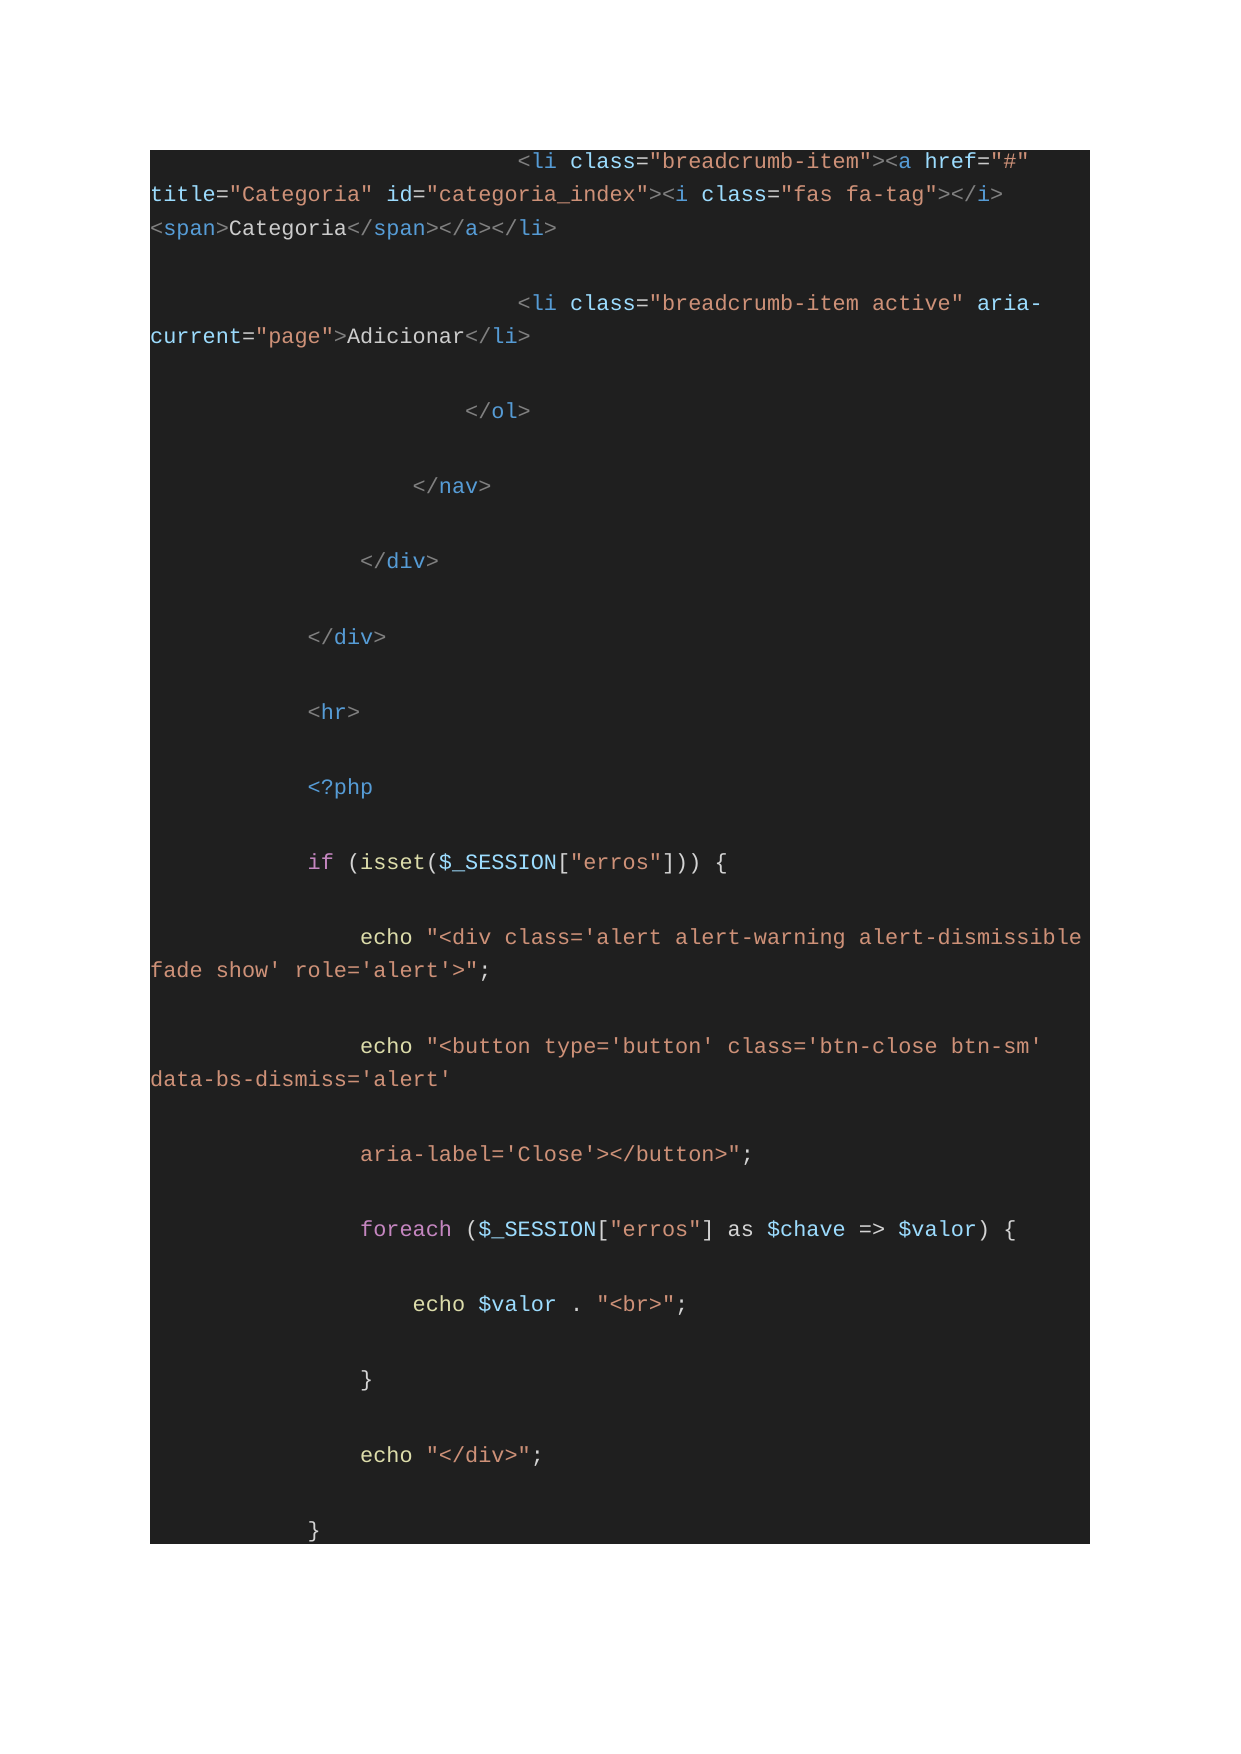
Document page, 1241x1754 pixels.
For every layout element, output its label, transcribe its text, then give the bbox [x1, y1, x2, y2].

subtitle echo "</div>"; [150, 1444, 1090, 1468]
subtitle <?php [150, 776, 1090, 801]
subtitle <li class="breadcrumb-item active" aria-current="page">Adicionar</li> [150, 292, 1090, 350]
subtitle echo $valor . "<br>"; [150, 1293, 1090, 1318]
subtitle </div> [150, 551, 1090, 576]
subtitle </nav> [150, 476, 1090, 500]
subtitle } [150, 1369, 1090, 1393]
subtitle echo "<button type='button' class='btn-close btn-sm' data-bs-dismiss='alert' [150, 1035, 1090, 1093]
subtitle aria-label='Close'></button>"; [150, 1143, 1090, 1168]
subtitle echo "<div class='alert alert-warning alert-dismissible fade show' role='alert'>"; [150, 926, 1090, 984]
subtitle foreach ($_SESSION["erros"] as $chave => $valor) { [150, 1218, 1090, 1243]
subtitle <hr> [150, 701, 1090, 726]
subtitle <li class="breadcrumb-item"><a href="#" title="Categoria" id="categoria_index"><i class="fas fa-tag"></i> <span>Categoria</span></a></li> [150, 150, 1090, 242]
subtitle } [150, 1519, 1090, 1544]
subtitle </ol> [150, 401, 1090, 425]
subtitle if (isset($_SESSION["erros"])) { [150, 851, 1090, 876]
subtitle </div> [150, 626, 1090, 651]
